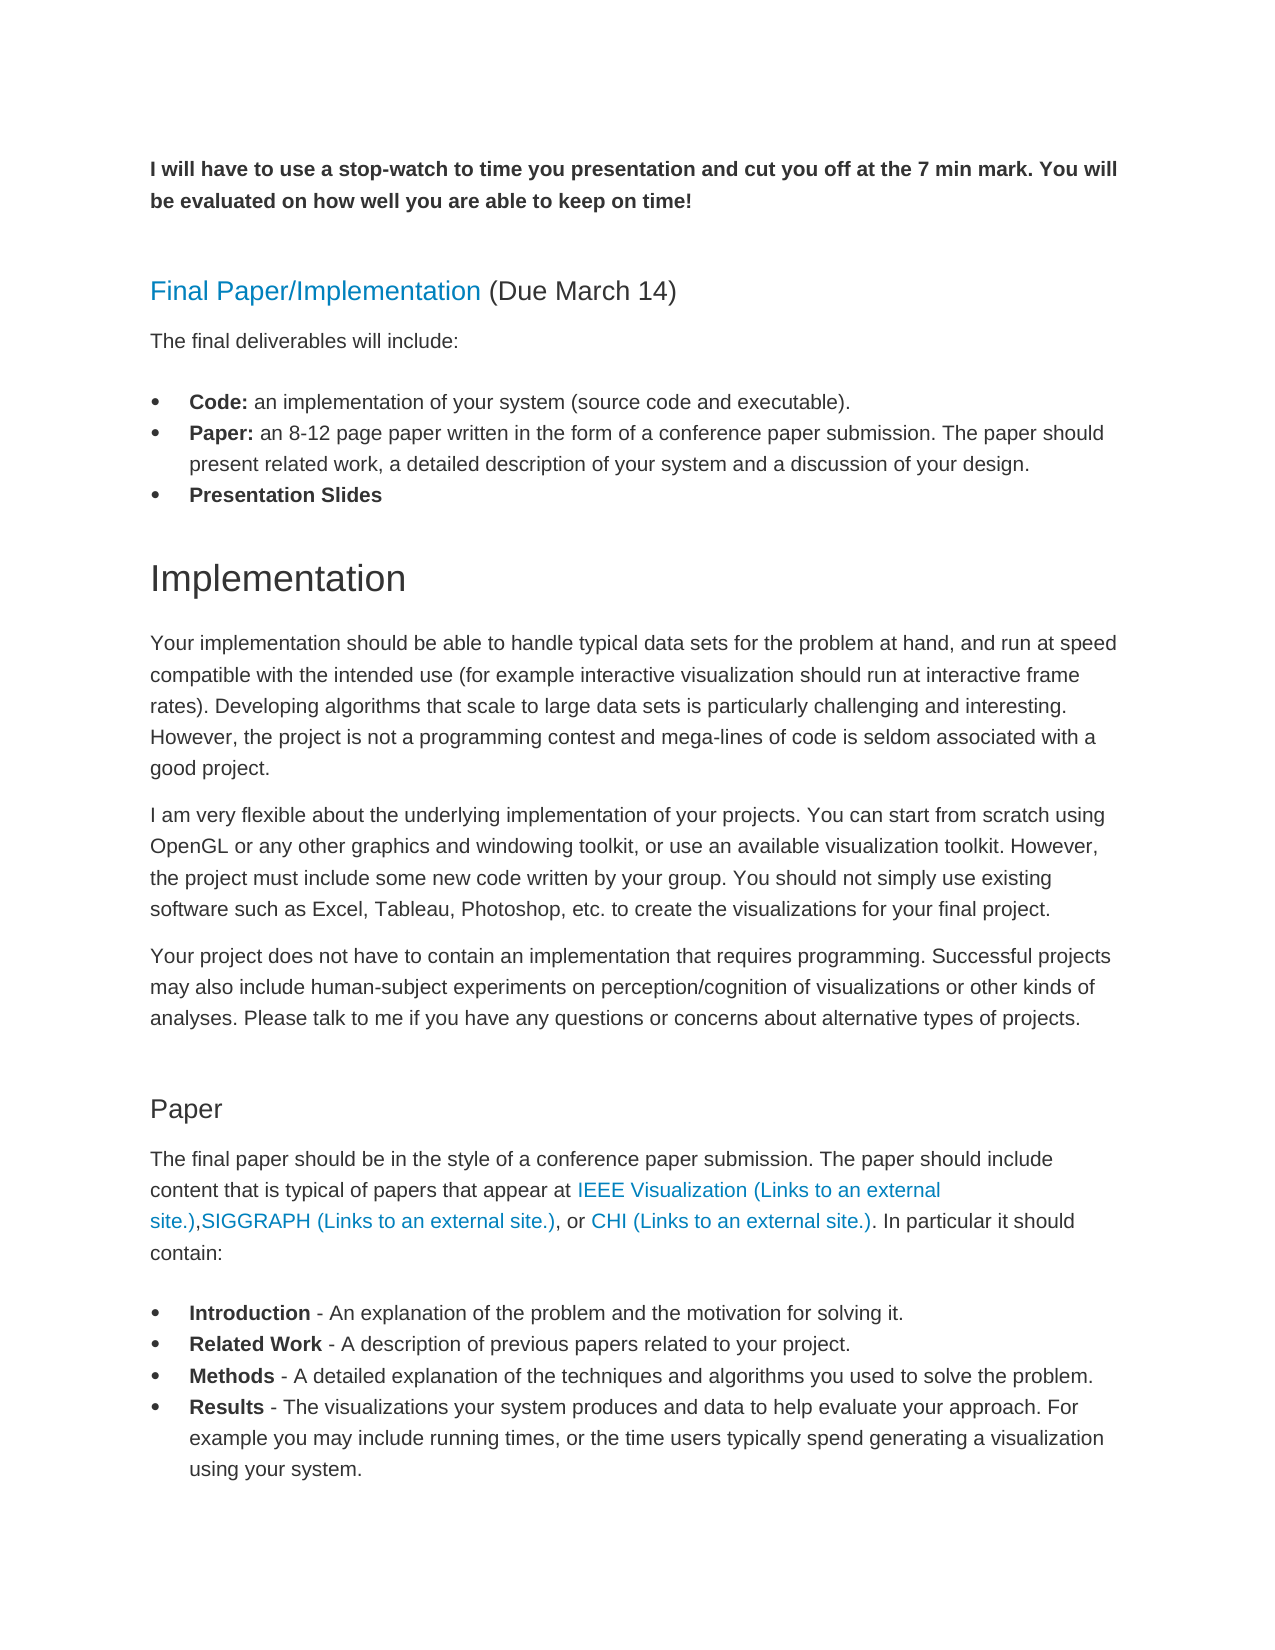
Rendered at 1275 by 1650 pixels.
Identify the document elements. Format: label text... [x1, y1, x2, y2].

list Code: an implementation of your system (source code and executable). [152, 382, 1125, 413]
list Related Work - A description of previous papers related to your project. [152, 1325, 1125, 1356]
text Implementation [150, 536, 1125, 599]
list Paper: an 8-12 page paper written in the form of a conference paper submission. The paper should present related work, a detailed description of your system and a discussion of your design. [152, 413, 1125, 476]
text Final Paper/Implementation (Due March 14) [150, 275, 1125, 306]
list Presentation Slides [152, 476, 1125, 507]
text Your implementation should be able to handle typical data sets for the problem at hand, and run at speed compatible with the intended use (for example interactive visualization should run at interactive frame rates). Developing algorithms that scale to large data sets is particularly challenging and interesting. However, the project is not a programming contest and mega-lines of code is seldom associated with a good project. [150, 624, 1125, 780]
text Paper [150, 1093, 1125, 1124]
text Your project does not have to contain an implementation that requires programming. Successful projects may also include human-subject experiments on perception/cognition of visualizations or other kinds of analyses. Please talk to me if you have any questions or concerns about alternative types of projects. [150, 936, 1125, 1030]
text The final deliverables will include: [150, 322, 1125, 353]
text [150, 150, 1125, 212]
list Methods - A detailed explanation of the techniques and algorithms you used to solve the problem. [152, 1356, 1125, 1387]
text I am very flexible about the underlying implementation of your projects. You can start from scratch using OpenGL or any other graphics and windowing toolkit, or use an available visualization toolkit. However, the project must include some new code written by your group. You should not simply use existing software such as Excel, Tableau, Photoshop, etc. to create the visualizations for your final project. [150, 796, 1125, 921]
list Introduction - An explanation of the problem and the motivation for solving it. [152, 1294, 1125, 1325]
list Results - The visualizations your system produces and data to help evaluate your approach. For example you may include running times, or the time users typically spend generating a visualization using your system. [152, 1387, 1125, 1481]
text The final paper should be in the style of a conference paper submission. The paper should include content that is typical of papers that appear at IEEE Visualization (Links to an external site.),SIGGRAPH (Links to an external site.), or CHI (Links to an external site.). In particular it should contain: [150, 1139, 1125, 1264]
